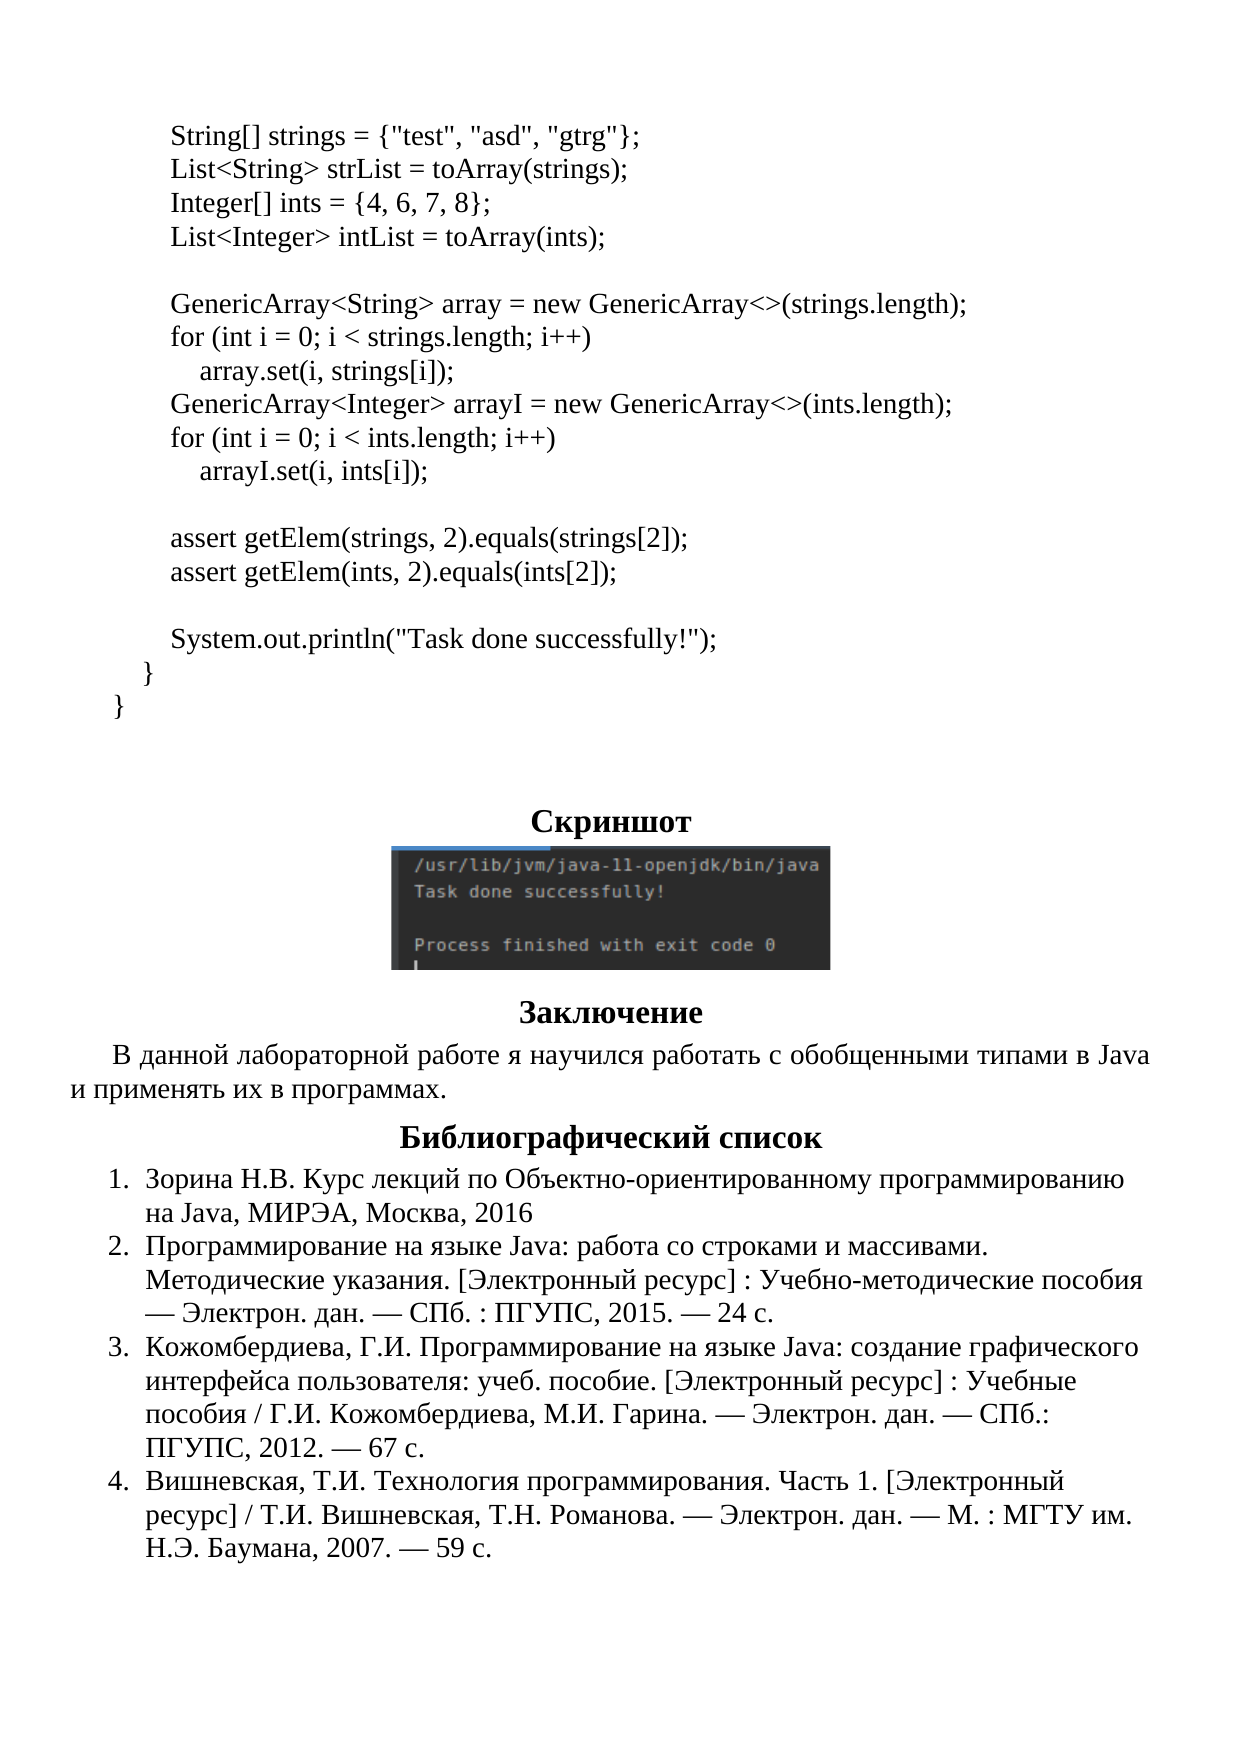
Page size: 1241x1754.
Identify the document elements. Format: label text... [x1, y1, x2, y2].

text array.set(i, strings[i]); [70, 353, 1152, 386]
text GenericArray<String> array = new GenericArray<>(strings.length); [70, 286, 1152, 319]
subtitle Скриншот [70, 801, 1152, 840]
text System.out.println("Task done successfully!"); [70, 621, 1152, 655]
text } [70, 655, 1152, 688]
picture [391, 846, 831, 970]
text for (int i = 0; i < strings.length; i++) [70, 319, 1152, 353]
list Программирование на языке Java: работа со строками и массивами. Методические указания. [Электронный ресурс] : Учебно-методические пособия — Электрон. дан. — СПб. : ПГУПС, 2015. — 24 с. [108, 1228, 1152, 1329]
text List<Integer> intList = toArray(ints); [70, 219, 1152, 252]
text assert getElem(ints, 2).equals(ints[2]); [70, 554, 1152, 588]
text Integer[] ints = {4, 6, 7, 8}; [70, 185, 1152, 219]
list Вишневская, Т.И. Технология программирования. Часть 1. [Электронный ресурс] / Т.И. Вишневская, Т.Н. Романова. — Электрон. дан. — М. : МГТУ им. Н.Э. Баумана, 2007. — 59 с. [108, 1463, 1152, 1564]
text assert getElem(strings, 2).equals(strings[2]); [70, 521, 1152, 554]
subtitle Библиографический список [70, 1117, 1152, 1155]
text for (int i = 0; i < ints.length; i++) [70, 420, 1152, 453]
text GenericArray<Integer> arrayI = new GenericArray<>(ints.length); [70, 386, 1152, 420]
text } [70, 688, 1152, 789]
list Зорина Н.В. Курс лекций по Объектно-ориентированному программированию на Java, МИРЭА, Москва, 2016 [108, 1161, 1152, 1228]
text arrayI.set(i, ints[i]); [70, 453, 1152, 487]
text В данной лабораторной работе я научился работать с обобщенными типами в Java и применять их в программах. [70, 1037, 1152, 1104]
list Кожомбердиева, Г.И. Программирование на языке Java: создание графического интерфейса пользователя: учеб. пособие. [Электронный ресурс] : Учебные пособия / Г.И. Кожомбердиева, М.И. Гарина. — Электрон. дан. — СПб.: ПГУПС, 2012. — 67 с. [108, 1329, 1152, 1463]
subtitle Заключение [70, 993, 1152, 1031]
text List<String> strList = toArray(strings); [70, 152, 1152, 185]
text String[] strings = {"test", "asd", "gtrg"}; [70, 118, 1152, 152]
